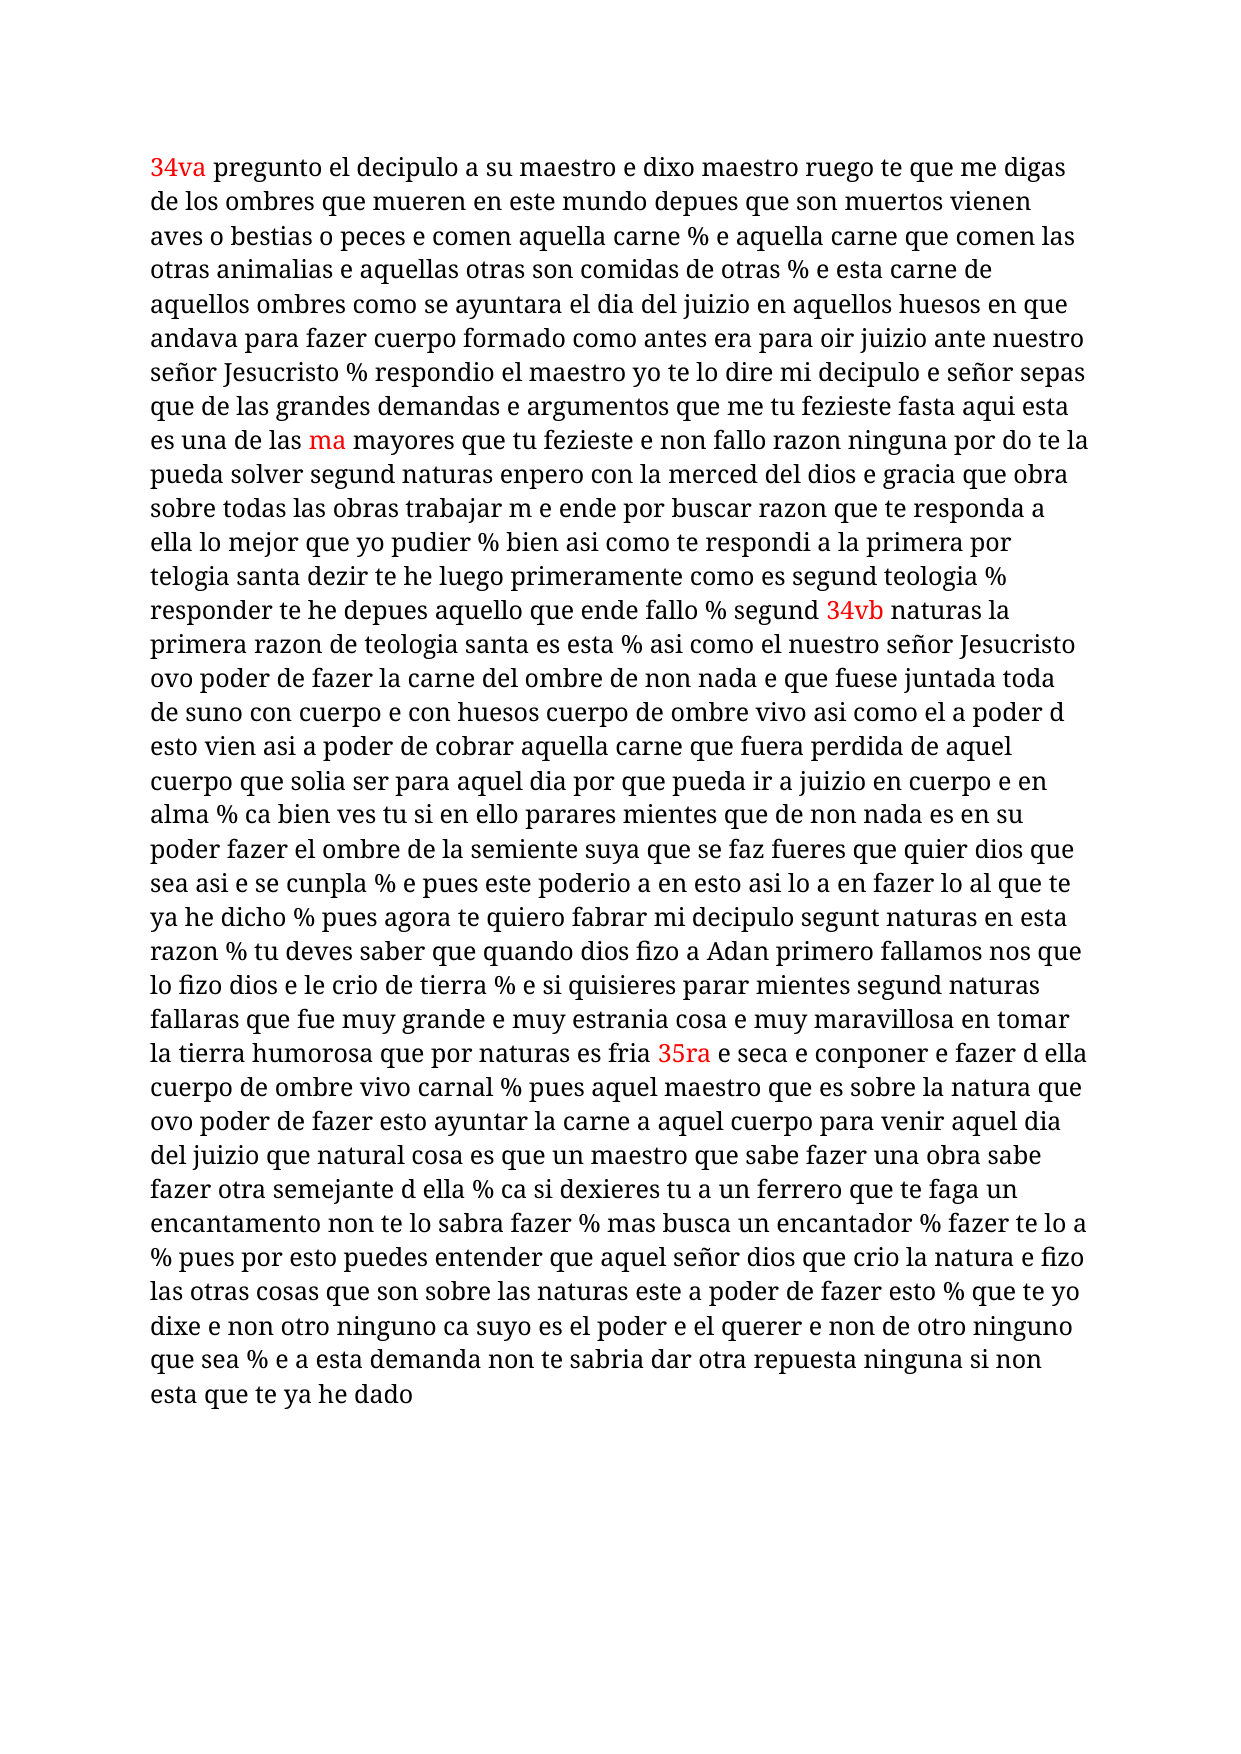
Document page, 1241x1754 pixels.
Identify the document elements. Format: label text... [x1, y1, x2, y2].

text 34va pregunto el decipulo a su maestro e dixo maestro ruego te que me digas de los ombres que mueren en este mundo depues que son muertos vienen aves o bestias o peces e comen aquella carne % e aquella carne que comen las otras animalias e aquellas otras son comidas de otras % e esta carne de aquellos ombres como se ayuntara el dia del juizio en aquellos huesos en que andava para fazer cuerpo formado como antes era para oir juizio ante nuestro señor Jesucristo % respondio el maestro yo te lo dire mi decipulo e señor sepas que de las grandes demandas e argumentos que me tu fezieste fasta aqui esta es una de las ma mayores que tu fezieste e non fallo razon ninguna por do te la pueda solver segund naturas enpero con la merced del dios e gracia que obra sobre todas las obras trabajar m e ende por buscar razon que te responda a ella lo mejor que yo pudier % bien asi como te respondi a la primera por telogia santa dezir te he luego primeramente como es segund teologia % responder te he depues aquello que ende fallo % segund 34vb naturas la primera razon de teologia santa es esta % asi como el nuestro señor Jesucristo ovo poder de fazer la carne del ombre de non nada e que fuese juntada toda de suno con cuerpo e con huesos cuerpo de ombre vivo asi como el a poder d esto vien asi a poder de cobrar aquella carne que fuera perdida de aquel cuerpo que solia ser para aquel dia por que pueda ir a juizio en cuerpo e en alma % ca bien ves tu si en ello parares mientes que de non nada es en su poder fazer el ombre de la semiente suya que se faz fueres que quier dios que sea asi e se cunpla % e pues este poderio a en esto asi lo a en fazer lo al que te ya he dicho % pues agora te quiero fabrar mi decipulo segunt naturas en esta razon % tu deves saber que quando dios fizo a Adan primero fallamos nos que lo fizo dios e le crio de tierra % e si quisieres parar mientes segund naturas fallaras que fue muy grande e muy estrania cosa e muy maravillosa en tomar la tierra humorosa que por naturas es fria 35ra e seca e conponer e fazer d ella cuerpo de ombre vivo carnal % pues aquel maestro que es sobre la natura que ovo poder de fazer esto ayuntar la carne a aquel cuerpo para venir aquel dia del juizio que natural cosa es que un maestro que sabe fazer una obra sabe fazer otra semejante d ella % ca si dexieres tu a un ferrero que te faga un encantamento non te lo sabra fazer % mas busca un encantador % fazer te lo a % pues por esto puedes entender que aquel señor dios que crio la natura e fizo las otras cosas que son sobre las naturas este a poder de fazer esto % que te yo dixe e non otro ninguno ca suyo es el poder e el querer e non de otro ninguno que sea % e a esta demanda non te sabria dar otra repuesta ninguna si non esta que te ya he dado [150, 150, 1090, 1410]
